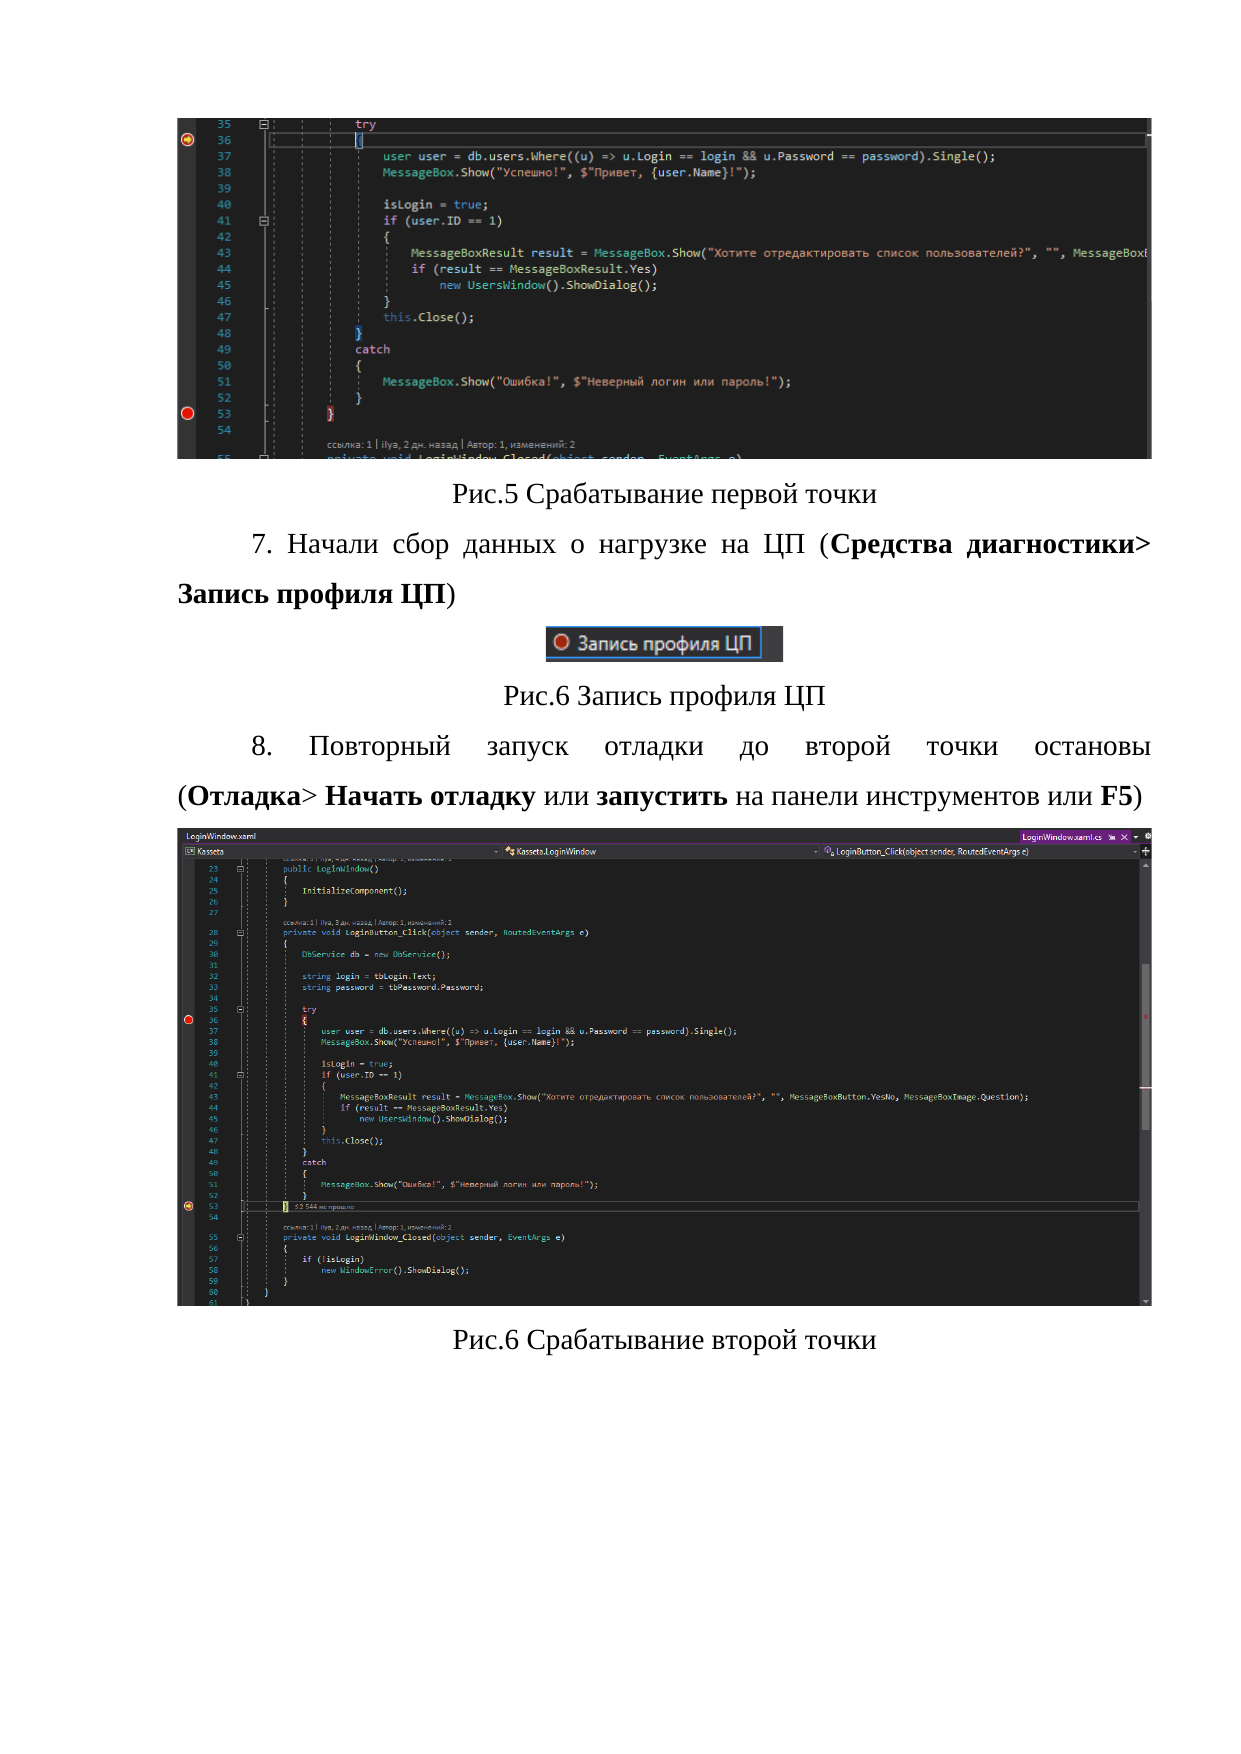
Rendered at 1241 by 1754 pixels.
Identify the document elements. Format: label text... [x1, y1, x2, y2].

text 7. Начали сбор данных о нагрузке на ЦП (Средства диагностики> Запись профиля ЦП) [177, 526, 1152, 610]
text Рис.6 Запись профиля ЦП [177, 678, 1152, 711]
picture [177, 118, 1152, 459]
text 8. Повторный запуск отладки до второй точки остановы (Отладка> Начать отладку или запустить на панели инструментов или F5) [177, 728, 1152, 812]
text Рис.5 Срабатывание первой точки [177, 476, 1152, 509]
picture [545, 626, 784, 662]
text Рис.6 Срабатывание второй точки [177, 1322, 1152, 1356]
picture [177, 828, 1152, 1306]
